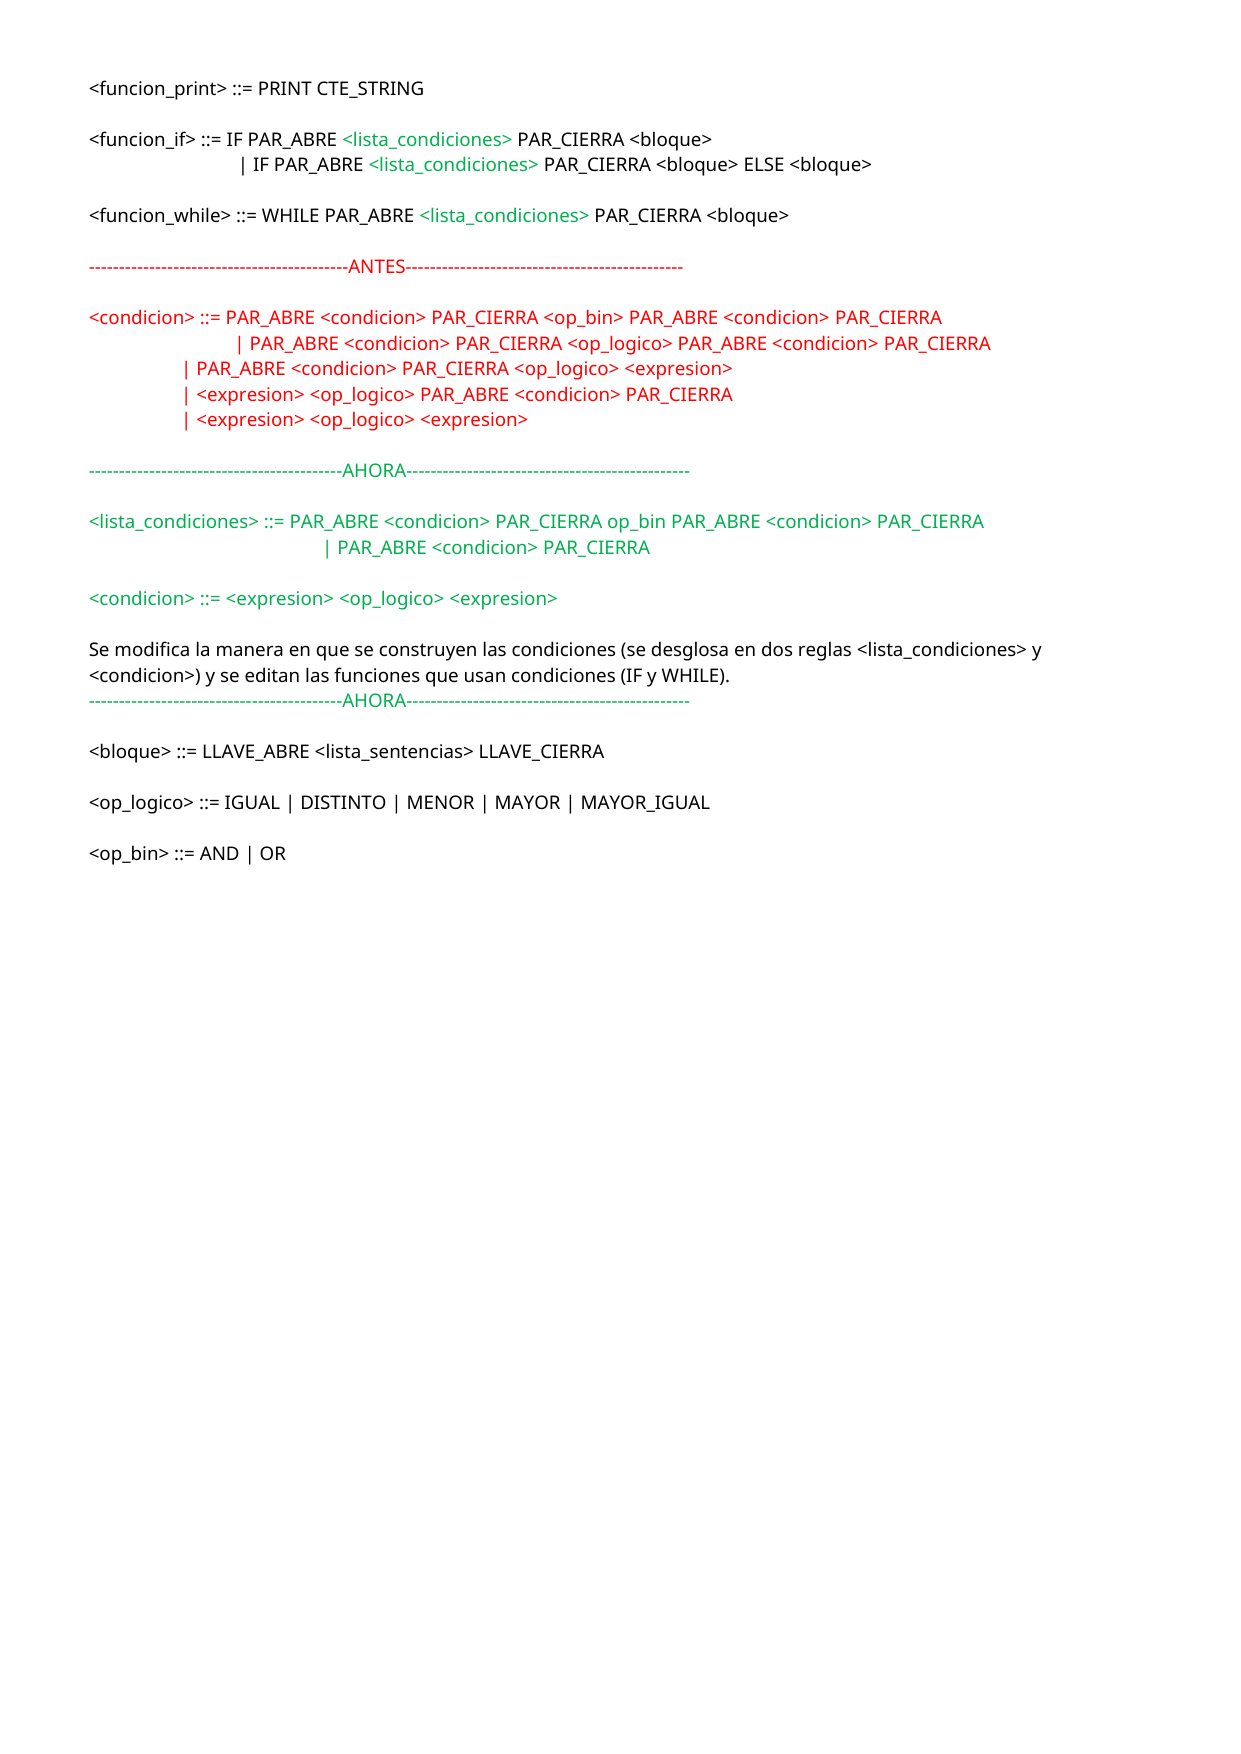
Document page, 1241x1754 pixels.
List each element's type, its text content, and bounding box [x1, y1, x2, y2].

text -------------------------------------------ANTES---------------------------------------------- [88, 254, 1152, 279]
text ------------------------------------------AHORA----------------------------------------------- [88, 687, 1152, 713]
text | PAR_ABRE <condicion> PAR_CIERRA [88, 534, 1152, 560]
text | <expresion> <op_logico> <expresion> [88, 407, 1152, 432]
text | PAR_ABRE <condicion> PAR_CIERRA <op_logico> <expresion> [88, 356, 1152, 381]
text <condicion> ::= <expresion> <op_logico> <expresion> [88, 585, 1152, 611]
text | <expresion> <op_logico> PAR_ABRE <condicion> PAR_CIERRA [88, 381, 1152, 407]
text <funcion_while> ::= WHILE PAR_ABRE <lista_condiciones> PAR_CIERRA <bloque> [88, 203, 1152, 228]
text ------------------------------------------AHORA----------------------------------------------- [88, 458, 1152, 483]
text <lista_condiciones> ::= PAR_ABRE <condicion> PAR_CIERRA op_bin PAR_ABRE <condicion> PAR_CIERRA [88, 509, 1152, 534]
text <funcion_print> ::= PRINT CTE_STRING [88, 75, 1152, 101]
text | IF PAR_ABRE <lista_condiciones> PAR_CIERRA <bloque> ELSE <bloque> [88, 152, 1152, 177]
text <op_logico> ::= IGUAL | DISTINTO | MENOR | MAYOR | MAYOR_IGUAL [88, 789, 1152, 815]
text <condicion> ::= PAR_ABRE <condicion> PAR_CIERRA <op_bin> PAR_ABRE <condicion> PAR_CIERRA [88, 305, 1152, 330]
text Se modifica la manera en que se construyen las condiciones (se desglosa en dos reglas <lista_condiciones> y <condicion>) y se editan las funciones que usan condiciones (IF y WHILE). [88, 636, 1152, 687]
text <bloque> ::= LLAVE_ABRE <lista_sentencias> LLAVE_CIERRA [88, 738, 1152, 764]
text | PAR_ABRE <condicion> PAR_CIERRA <op_logico> PAR_ABRE <condicion> PAR_CIERRA [176, 330, 1152, 356]
text <op_bin> ::= AND | OR [88, 841, 1152, 866]
text <funcion_if> ::= IF PAR_ABRE <lista_condiciones> PAR_CIERRA <bloque> [88, 126, 1152, 152]
